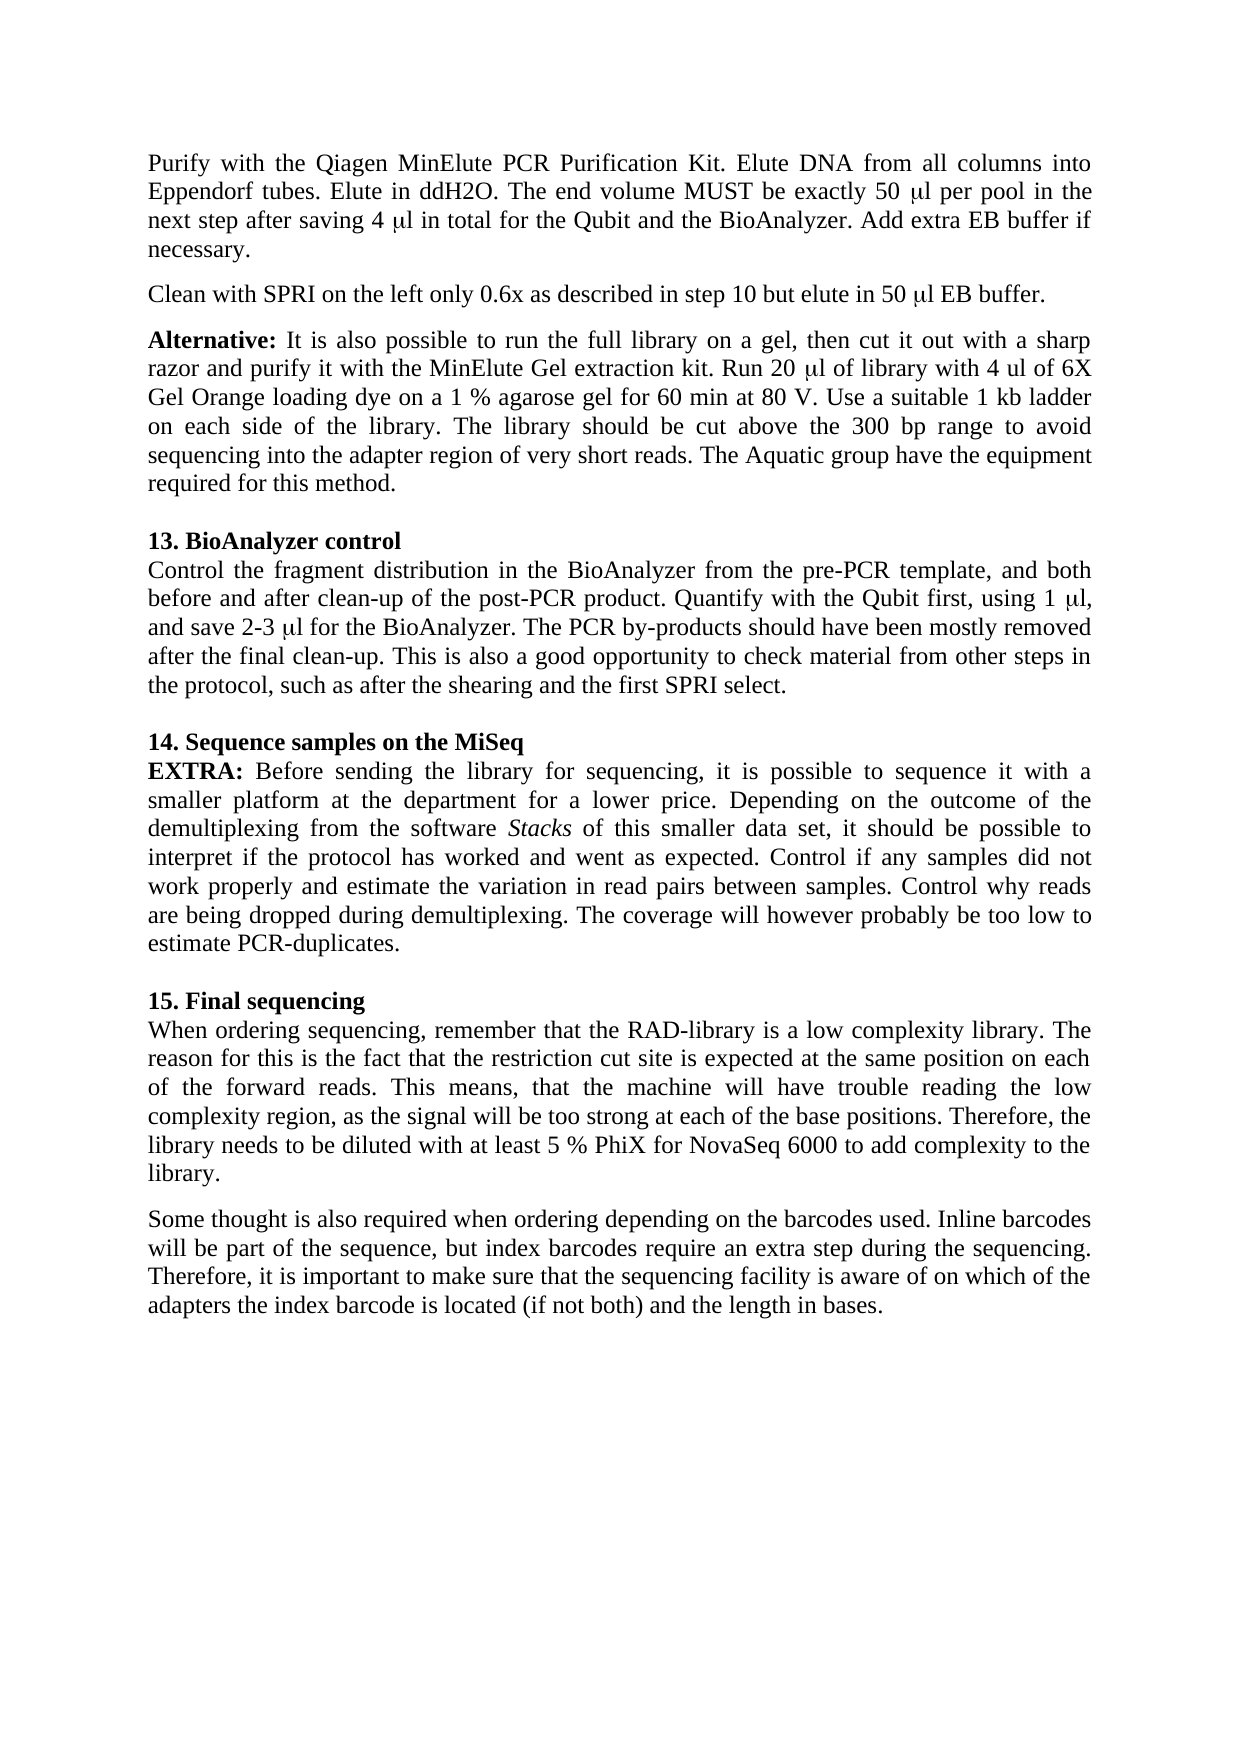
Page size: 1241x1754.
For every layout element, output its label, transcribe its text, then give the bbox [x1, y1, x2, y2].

text EXTRA: Before sending the library for sequencing, it is possible to sequence it with a smaller platform at the department for a lower price. Depending on the outcome of the demultiplexing from the software Stacks of this smaller data set, it should be possible to interpret if the protocol has worked and went as expected. Control if any samples did not work properly and estimate the variation in read pairs between samples. Control why reads are being dropped during demultiplexing. The coverage will however probably be too low to estimate PCR-duplicates. [148, 756, 1093, 957]
text 15. Final sequencing [148, 986, 1093, 1015]
text Clean with SPRI on the left only 0.6x as described in step 10 but elute in 50 l EB buffer. [148, 279, 1093, 308]
text Some thought is also required when ordering depending on the barcodes used. Inline barcodes will be part of the sequence, but index barcodes require an extra step during the sequencing. Therefore, it is important to make sure that the sequencing facility is aware of on which of the adapters the index barcode is located (if not both) and the length in bases. [148, 1204, 1093, 1319]
text Alternative: It is also possible to run the full library on a gel, then cut it out with a sharp razor and purify it with the MinElute Gel extraction kit. Run 20 l of library with 4 ul of 6X Gel Orange loading dye on a 1 % agarose gel for 60 min at 80 V. Use a suitable 1 kb ladder on each side of the library. The library should be cut above the 300 bp range to avoid sequencing into the adapter region of very short reads. The Aquatic group have the equipment required for this method. [148, 325, 1093, 497]
text 13. BioAnalyzer control [148, 526, 1093, 555]
text Purify with the Qiagen MinElute PCR Purification Kit. Elute DNA from all columns into Eppendorf tubes. Elute in ddH2O. The end volume MUST be exactly 50 l per pool in the next step after saving 4 l in total for the Qubit and the BioAnalyzer. Add extra EB buffer if necessary. [148, 148, 1093, 263]
text When ordering sequencing, remember that the RAD-library is a low complexity library. The reason for this is the fact that the restriction cut site is expected at the same position on each of the forward reads. This means, that the machine will have trouble reading the low complexity region, as the signal will be too strong at each of the base positions. Therefore, the library needs to be diluted with at least 5 % PhiX for NovaSeq 6000 to add complexity to the library. [148, 1015, 1093, 1187]
text Control the fragment distribution in the BioAnalyzer from the pre-PCR template, and both before and after clean-up of the post-PCR product. Quantify with the Qubit first, using 1 l, and save 2-3 l for the BioAnalyzer. The PCR by-products should have been mostly removed after the final clean-up. This is also a good opportunity to check material from other steps in the protocol, such as after the shearing and the first SPRI select. [148, 555, 1093, 698]
text 14. Sequence samples on the MiSeq [148, 727, 1093, 756]
